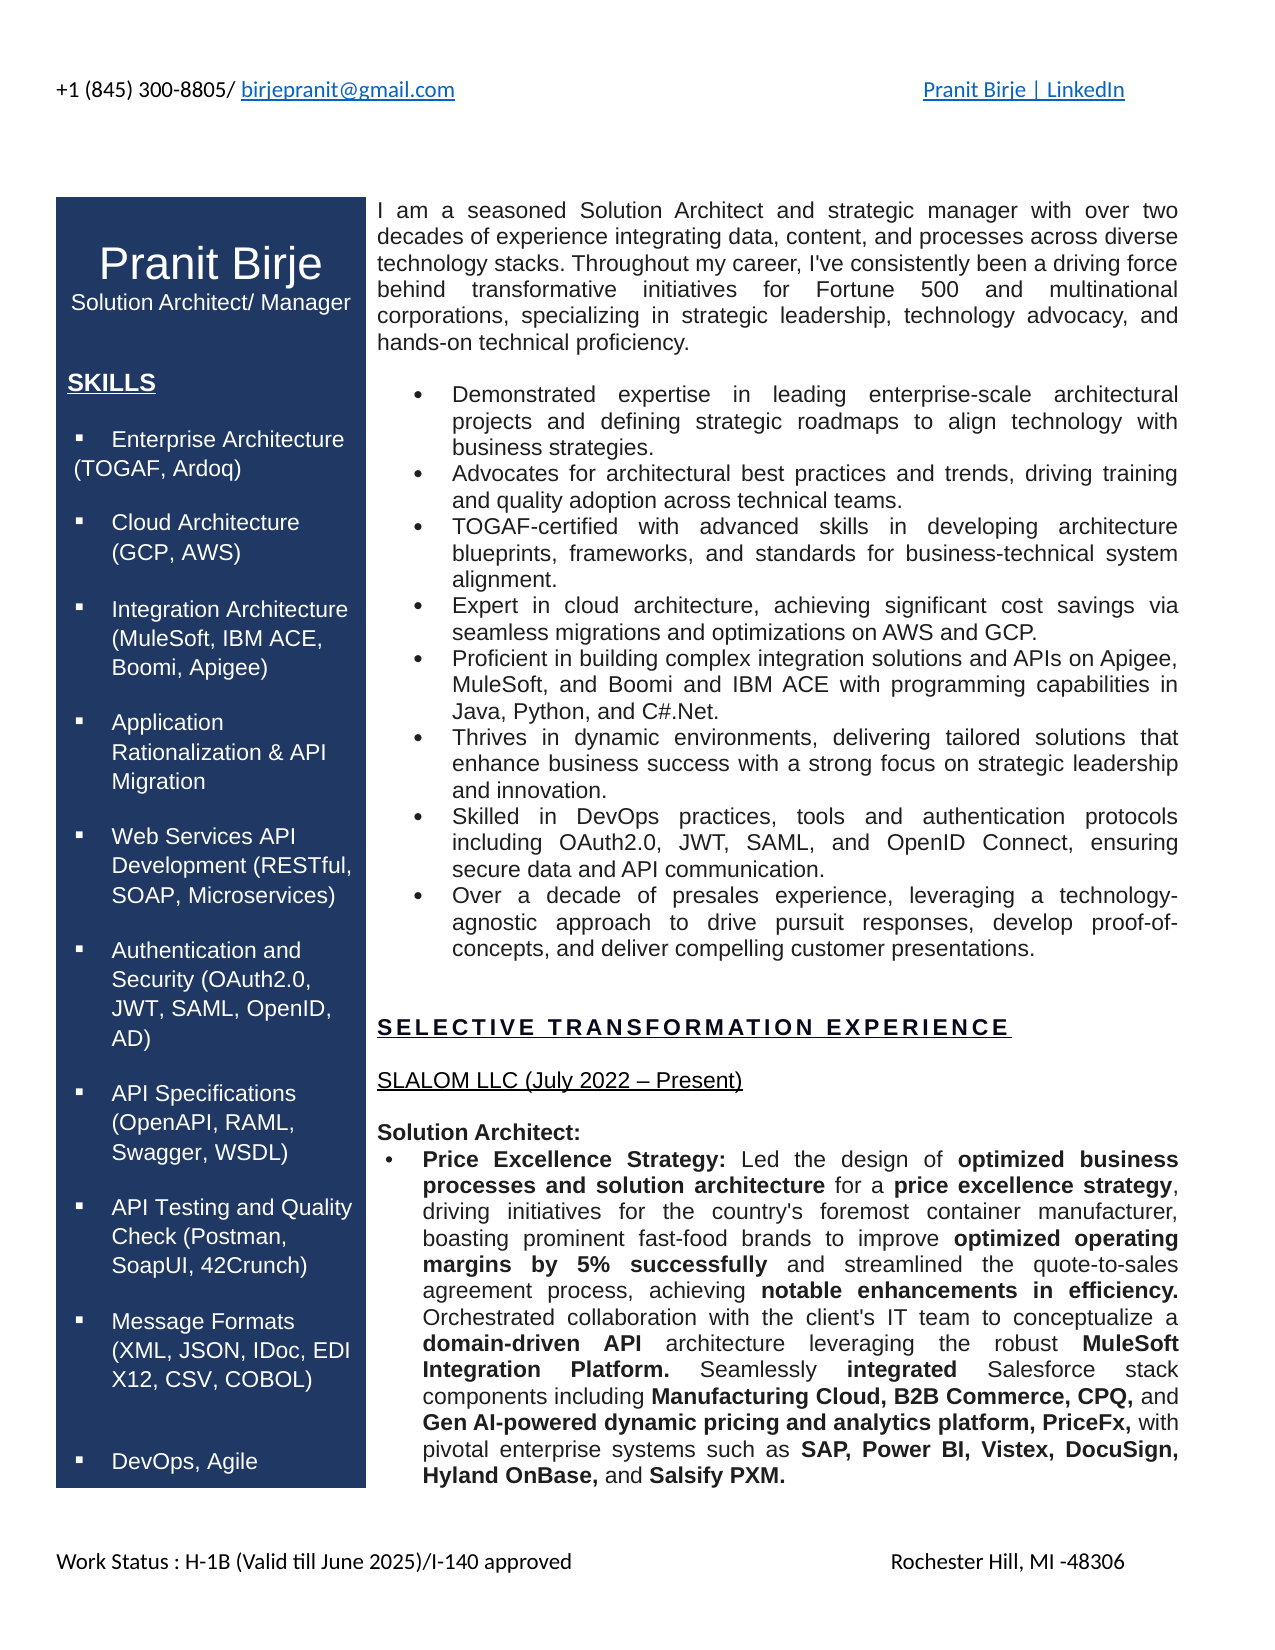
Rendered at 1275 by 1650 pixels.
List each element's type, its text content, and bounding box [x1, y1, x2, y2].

table_header Pranit Birje Solution Architect/ Manager SKILLS Enterprise Architecture ​ (TOGAF, Ardoq) Cloud Architecture (GCP, AWS) Integration Architecture (MuleSoft, IBM ACE, Boomi, Apigee) Application Rationalization & API Migration Web Services API Development (RESTful, SOAP, Microservices) Authentication and Security (OAuth2.0, JWT, SAML, OpenID, AD) API Specifications (OpenAPI, RAML, Swagger, WSDL) API Testing and Quality Check (Postman, SoapUI, 42Crunch) Message Formats (XML, JSON, IDoc, EDI X12, CSV, COBOL) DevOps, Agile Development, CI/CD (Maven, Jenkins, Git, JIRA, Confluence, Terraform) Enterprise Content Management (IBM FileNet) Programming (Java, Python, C#.Net) RDBMS (SQL, Oracle, DB2) INDUSTRIES Automotive Public Sector Manufacturing Technology BFSI CERTIFICATIONS Certified Professional Architect - Google Boomi Development and Integration Architecture - Boomi Boomi Integration Professional Developer – Boomi MuleSoft Certified Developer - I TOGAF 9 Certified - The Open Group Ardoq Practitioner – Ardoq Certified System Architect - Pegasystems [56, 197, 366, 1488]
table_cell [366, 1014, 1190, 1488]
table_header I am a seasoned Solution Architect and strategic manager with over two decades of experience integrating data, content, and processes across diverse technology stacks. Throughout my career, I've consistently been a driving force behind transformative initiatives for Fortune 500 and multinational corporations, specializing in strategic leadership, technology advocacy, and hands-on technical proficiency. Demonstrated expertise in leading enterprise-scale architectural projects and defining strategic roadmaps to align technology with business strategies. Advocates for architectural best practices and trends, driving training and quality adoption across technical teams. TOGAF-certified with advanced skills in developing architecture blueprints, frameworks, and standards for business-technical system alignment. Expert in cloud architecture, achieving significant cost savings via seamless migrations and optimizations on AWS and GCP. Proficient in building complex integration solutions and APIs on Apigee, MuleSoft, and Boomi and IBM ACE with programming capabilities in Java, Python, and C#.Net. Thrives in dynamic environments, delivering tailored solutions that enhance business success with a strong focus on strategic leadership and innovation. Skilled in DevOps practices, tools and authentication protocols including OAuth2.0, JWT, SAML, and OpenID Connect, ensuring secure data and API communication. Over a decade of presales experience, leveraging a technology-agnostic approach to drive pursuit responses, develop proof-of-concepts, and deliver compelling customer presentations. [366, 197, 1190, 1014]
